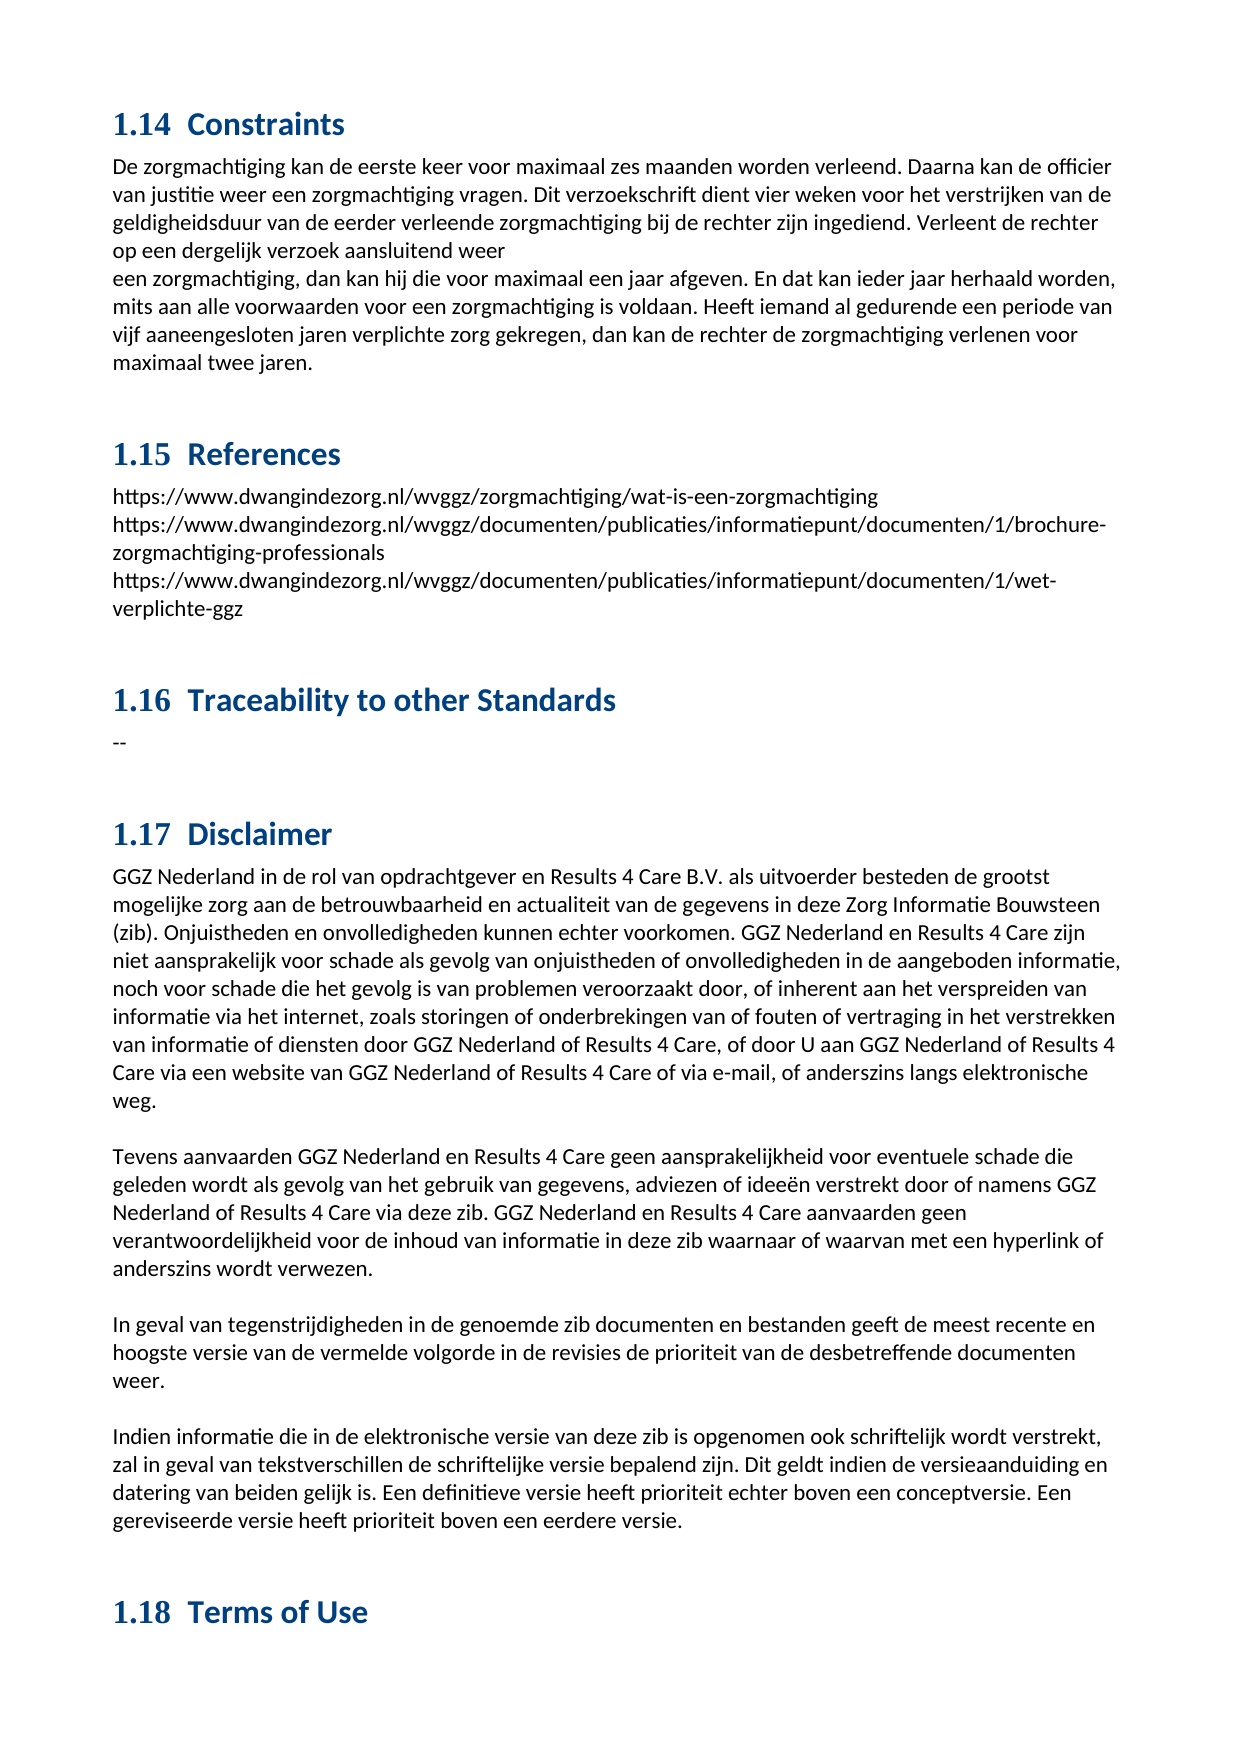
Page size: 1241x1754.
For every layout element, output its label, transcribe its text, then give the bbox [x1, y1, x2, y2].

subtitle Disclaimer [112, 813, 1128, 853]
text https://www.dwangindezorg.nl/wvggz/documenten/publicaties/informatiepunt/documenten/1/wet-verplichte-ggz [112, 566, 1128, 622]
text De zorgmachtiging kan de eerste keer voor maximaal zes maanden worden verleend. Daarna kan de officier van justitie weer een zorgmachtiging vragen. Dit verzoekschrift dient vier weken voor het verstrijken van de geldigheidsduur van de eerder verleende zorgmachtiging bij de rechter zijn ingediend. Verleent de rechter op een dergelijk verzoek aansluitend weer [112, 152, 1128, 264]
text Tevens aanvaarden GGZ Nederland en Results 4 Care geen aansprakelijkheid voor eventuele schade die geleden wordt als gevolg van het gebruik van gegevens, adviezen of ideeën verstrekt door of namens GGZ Nederland of Results 4 Care via deze zib. GGZ Nederland en Results 4 Care aanvaarden geen verantwoordelijkheid voor de inhoud van informatie in deze zib waarnaar of waarvan met een hyperlink of anderszins wordt verwezen. [112, 1142, 1128, 1282]
text https://www.dwangindezorg.nl/wvggz/zorgmachtiging/wat-is-een-zorgmachtiging [112, 482, 1128, 510]
text Indien informatie die in de elektronische versie van deze zib is opgenomen ook schriftelijk wordt verstrekt, zal in geval van tekstverschillen de schriftelijke versie bepalend zijn. Dit geldt indien de versieaanduiding en datering van beiden gelijk is. Een definitieve versie heeft prioriteit echter boven een conceptversie. Een gereviseerde versie heeft prioriteit boven een eerdere versie. [112, 1422, 1128, 1534]
subtitle Terms of Use [112, 1591, 1128, 1632]
text https://www.dwangindezorg.nl/wvggz/documenten/publicaties/informatiepunt/documenten/1/brochure-zorgmachtiging-professionals [112, 510, 1128, 566]
text In geval van tegenstrijdigheden in de genoemde zib documenten en bestanden geeft de meest recente en hoogste versie van de vermelde volgorde in de revisies de prioriteit van de desbetreffende documenten weer. [112, 1310, 1128, 1394]
subtitle References [112, 433, 1128, 474]
subtitle Traceability to other Standards [112, 679, 1128, 720]
text -- [112, 728, 1128, 756]
text een zorgmachtiging, dan kan hij die voor maximaal een jaar afgeven. En dat kan ieder jaar herhaald worden, mits aan alle voorwaarden voor een zorgmachtiging is voldaan. Heeft iemand al gedurende een periode van vijf aaneengesloten jaren verplichte zorg gekregen, dan kan de rechter de zorgmachtiging verlenen voor maximaal twee jaren. [112, 264, 1128, 376]
text GGZ Nederland in de rol van opdrachtgever en Results 4 Care B.V. als uitvoerder besteden de grootst mogelijke zorg aan de betrouwbaarheid en actualiteit van de gegevens in deze Zorg Informatie Bouwsteen (zib). Onjuistheden en onvolledigheden kunnen echter voorkomen. GGZ Nederland en Results 4 Care zijn niet aansprakelijk voor schade als gevolg van onjuistheden of onvolledigheden in de aangeboden informatie, noch voor schade die het gevolg is van problemen veroorzaakt door, of inherent aan het verspreiden van informatie via het internet, zoals storingen of onderbrekingen van of fouten of vertraging in het verstrekken van informatie of diensten door GGZ Nederland of Results 4 Care, of door U aan GGZ Nederland of Results 4 Care via een website van GGZ Nederland of Results 4 Care of via e-mail, of anderszins langs elektronische weg. [112, 862, 1128, 1114]
subtitle Constraints [112, 103, 1128, 144]
